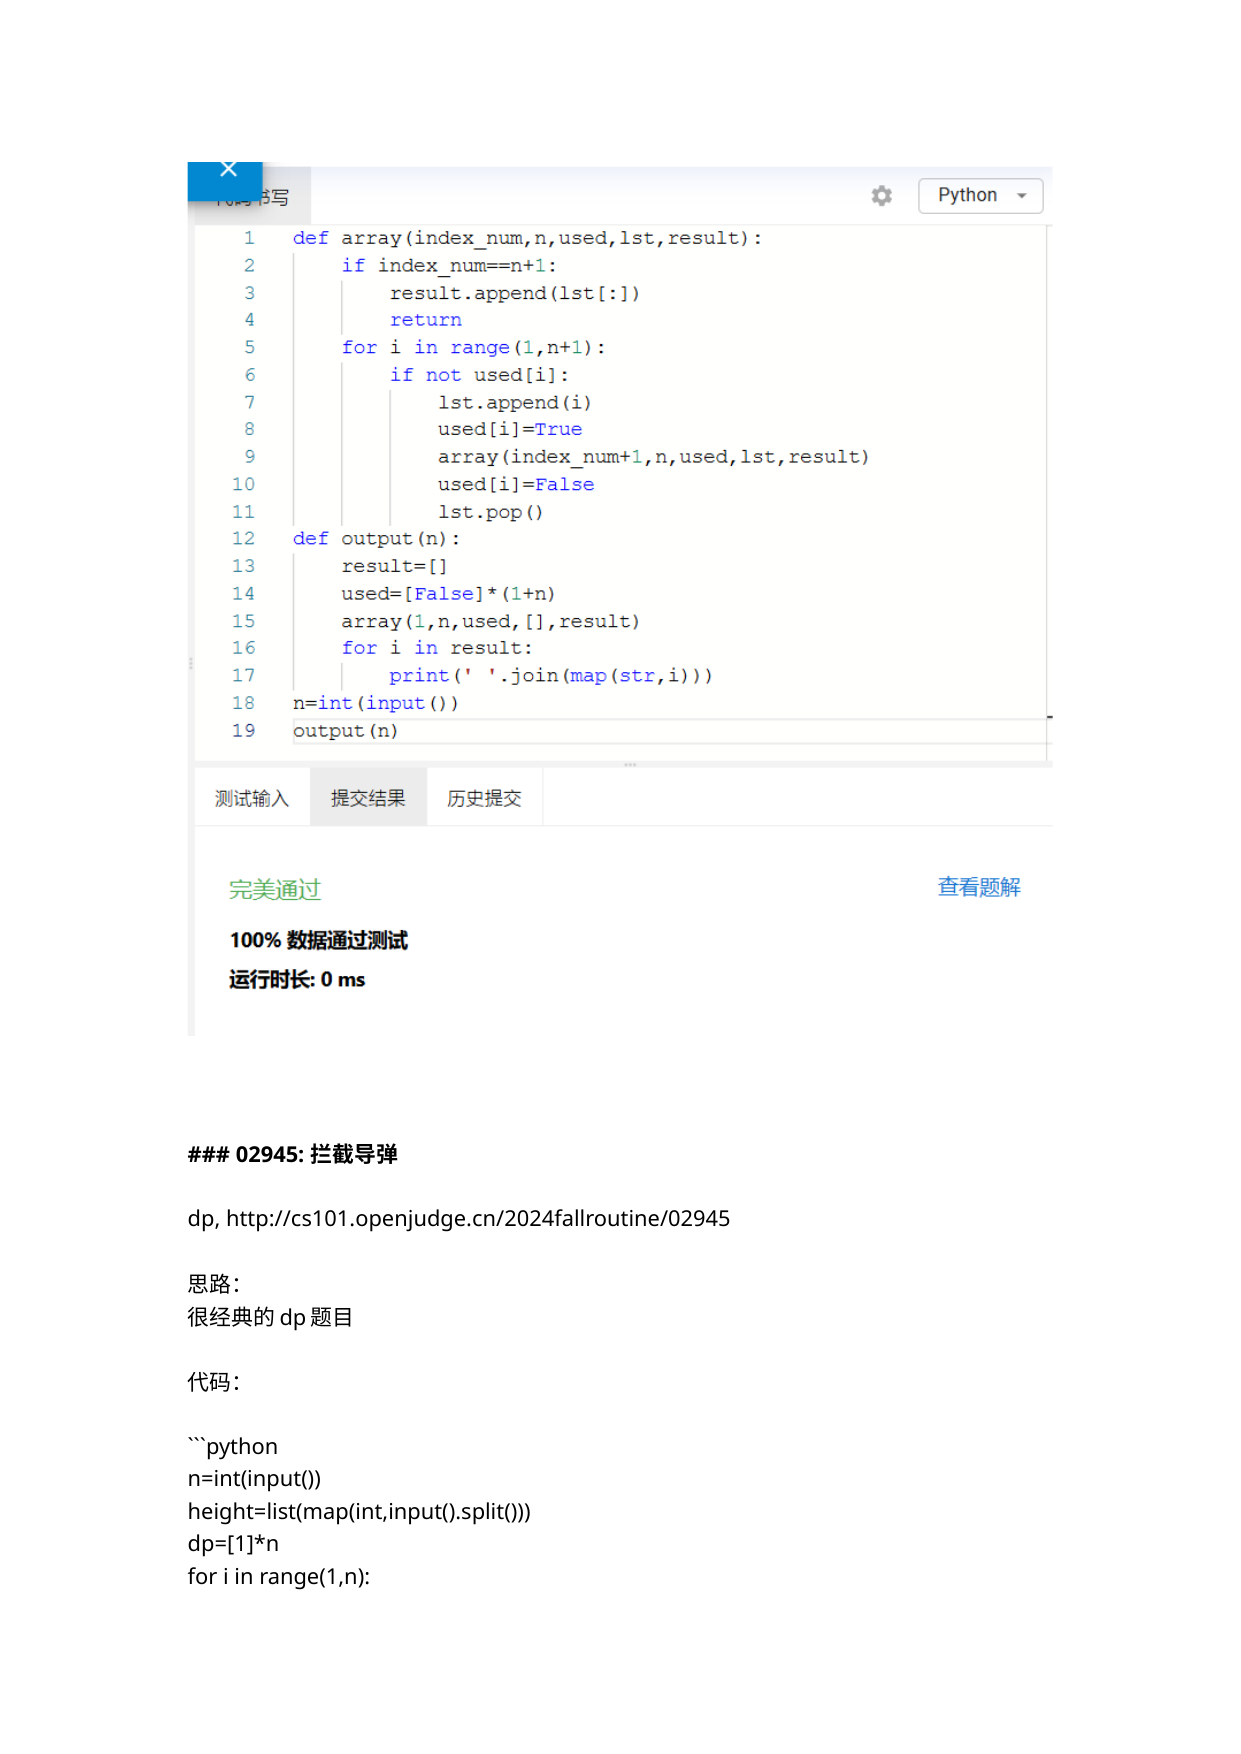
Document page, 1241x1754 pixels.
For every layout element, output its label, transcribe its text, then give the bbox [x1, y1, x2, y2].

text ```python [187, 1429, 1053, 1462]
text dp, http://cs101.openjudge.cn/2024fallroutine/02945 [187, 1202, 1053, 1234]
text ### 02945: 拦截导弹 [187, 1137, 1053, 1169]
text 代码： [187, 1364, 1053, 1397]
text 思路： [187, 1267, 1053, 1299]
text 很经典的dp题目 [187, 1299, 1053, 1364]
text dp=[1]*n [187, 1527, 1053, 1559]
text for i in range(1,n): [187, 1559, 1053, 1592]
text height=list(map(int,input().split())) [187, 1494, 1053, 1527]
picture [187, 162, 1053, 1036]
text n=int(input()) [187, 1462, 1053, 1494]
